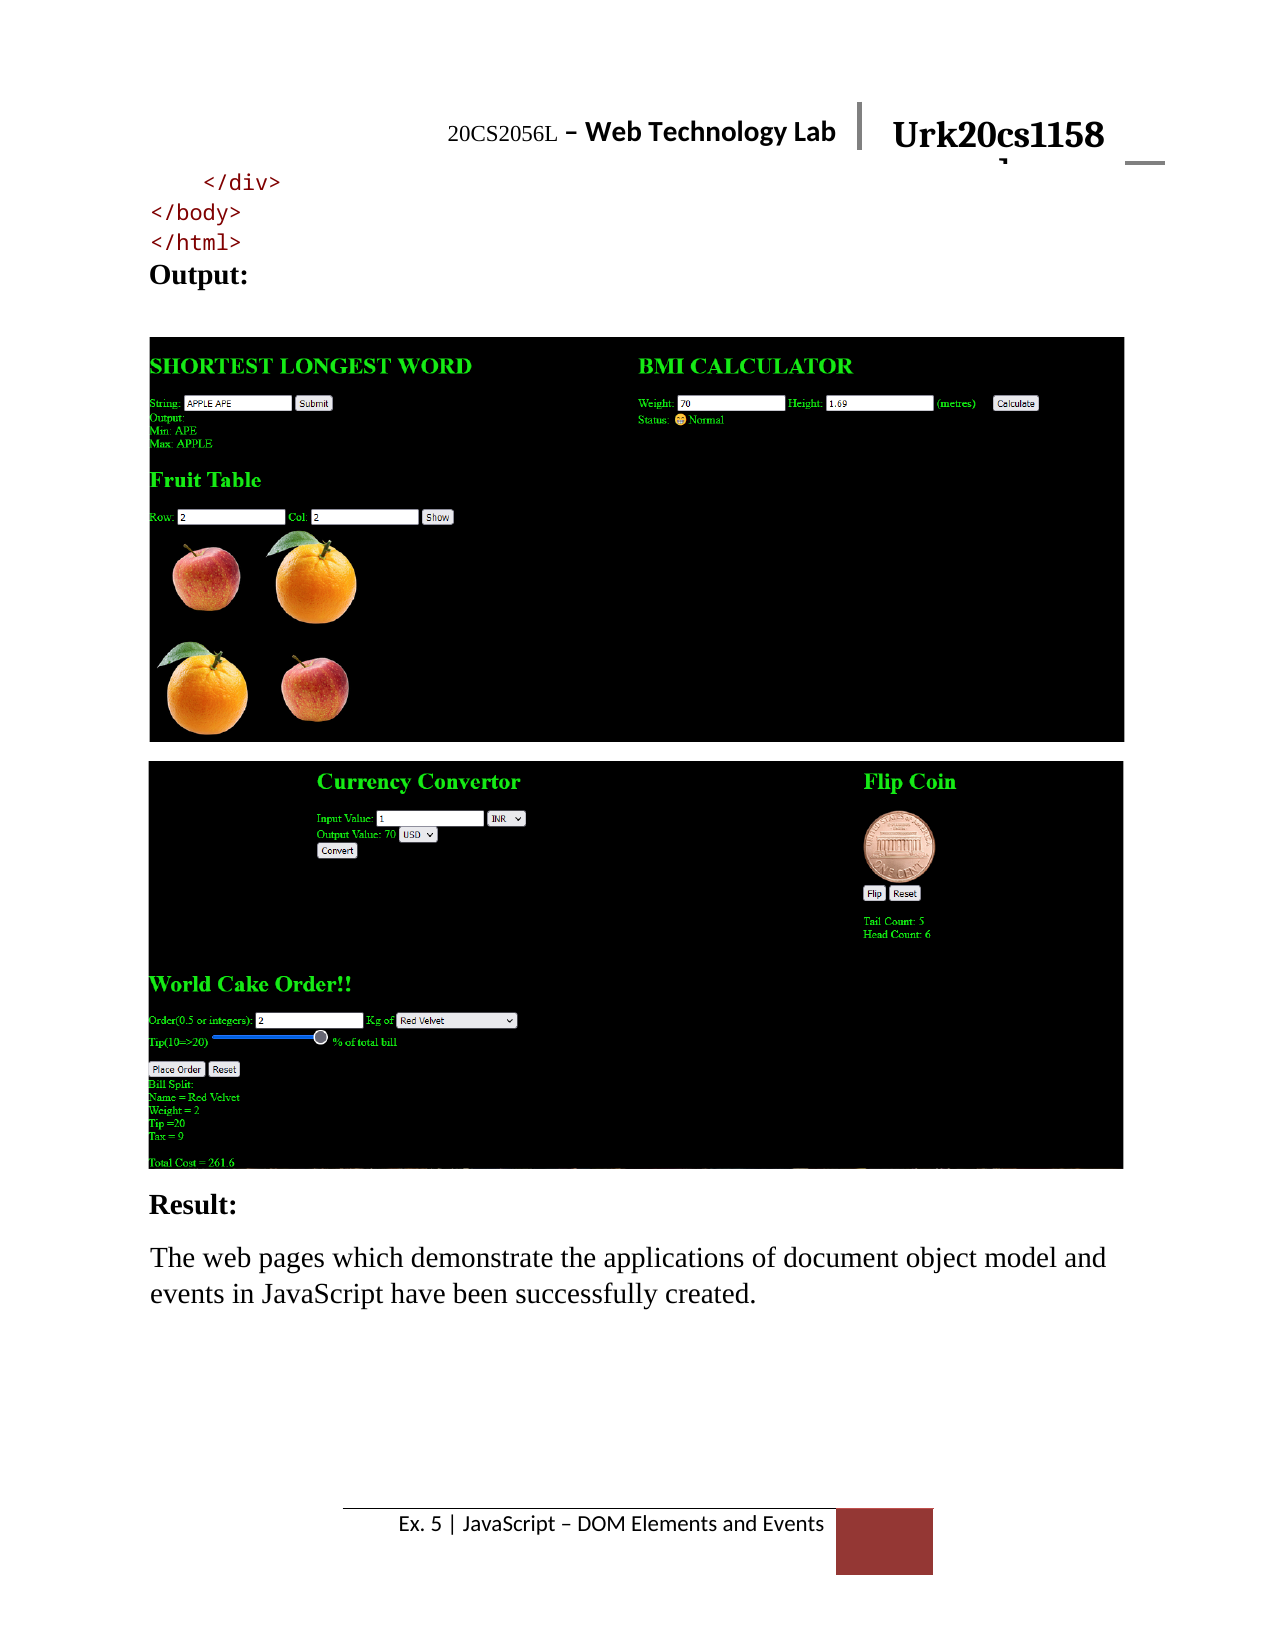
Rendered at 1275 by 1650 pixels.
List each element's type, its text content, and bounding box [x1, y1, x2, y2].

text Output: [148, 257, 1125, 290]
subtitle Result: [148, 1187, 1125, 1221]
picture [148, 761, 1124, 1169]
text The web pages which demonstrate the applications of document object model and events in JavaScript have been successfully created. [150, 1240, 1125, 1309]
text </body> [150, 197, 1125, 227]
text </div> [150, 150, 1125, 197]
picture [149, 337, 1125, 742]
text </html> [150, 227, 1125, 257]
